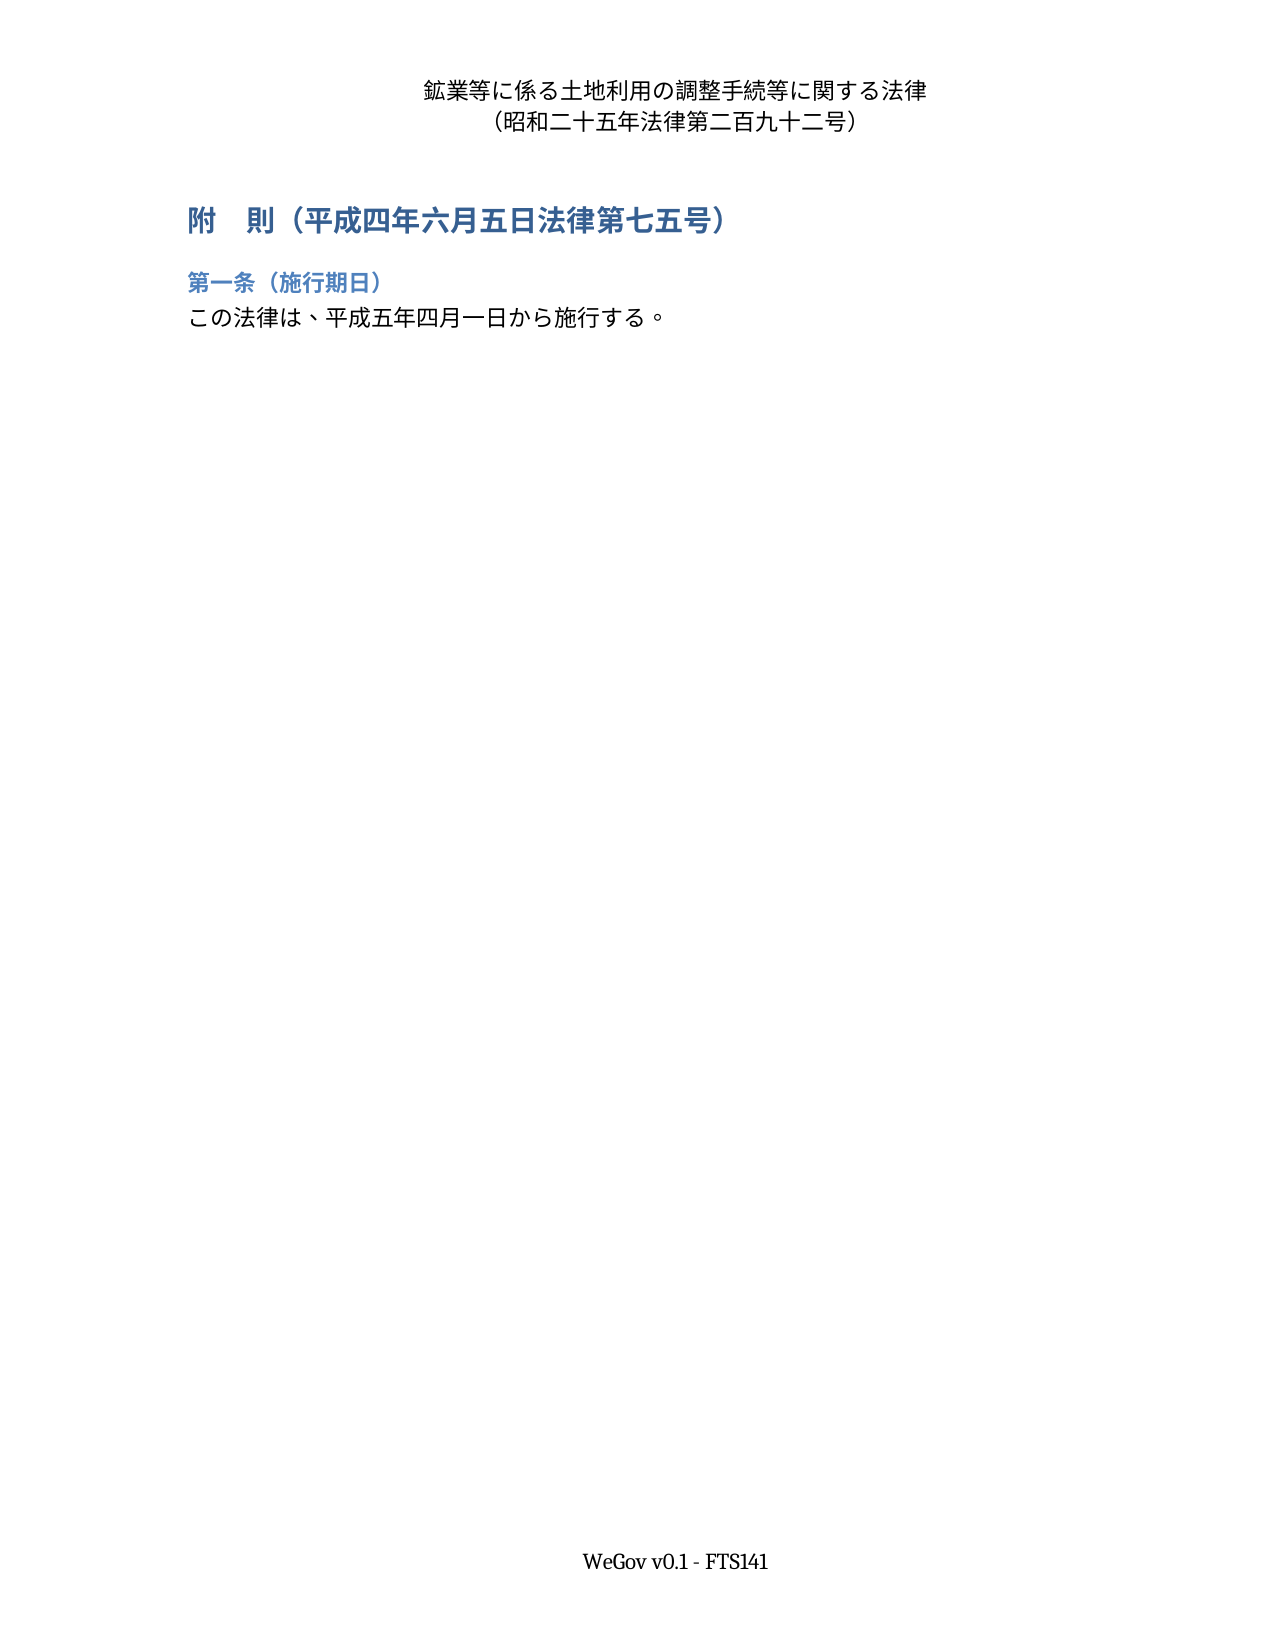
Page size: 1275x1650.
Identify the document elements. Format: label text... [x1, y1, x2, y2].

subtitle 第一条（施行期日） [187, 266, 1087, 298]
subtitle 附 則（平成四年六月五日法律第七五号） [187, 200, 1087, 240]
text この法律は、平成五年四月一日から施行する。 [187, 302, 1087, 334]
